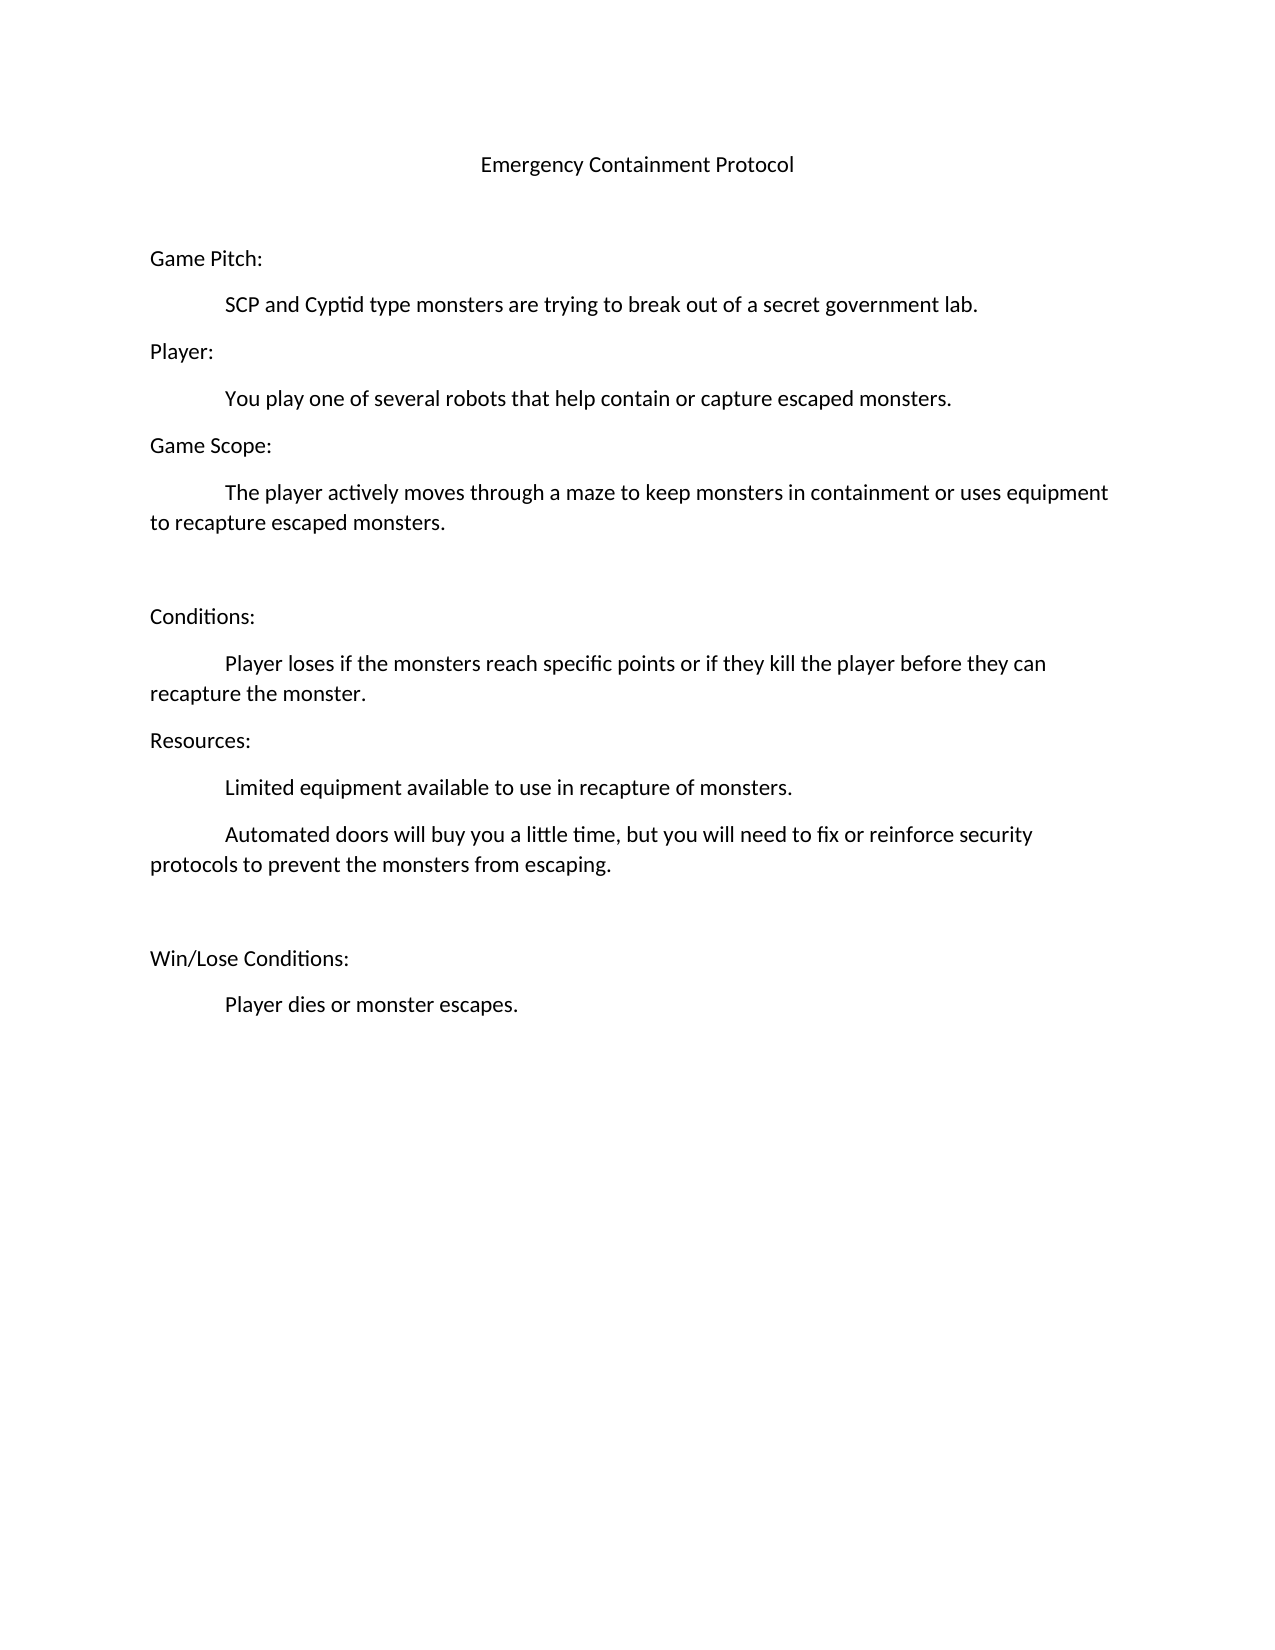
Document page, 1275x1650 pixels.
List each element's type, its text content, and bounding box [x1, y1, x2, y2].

text Game Scope: [150, 431, 1125, 459]
text SCP and Cyptid type monsters are trying to break out of a secret government lab. [150, 291, 1125, 319]
text The player actively moves through a maze to keep monsters in containment or uses equipment to recapture escaped monsters. [150, 478, 1125, 536]
text Limited equipment available to use in recapture of monsters. [150, 773, 1125, 801]
text Player: [150, 337, 1125, 366]
text Win/Lose Conditions: [150, 944, 1125, 972]
text Resources: [150, 726, 1125, 754]
text You play one of several robots that help contain or capture escaped monsters. [150, 384, 1125, 412]
text Game Pitch: [150, 244, 1125, 272]
text Conditions: [150, 602, 1125, 630]
text Automated doors will buy you a little time, but you will need to fix or reinforce security protocols to prevent the monsters from escaping. [150, 820, 1125, 878]
text Emergency Containment Protocol [150, 150, 1125, 178]
text Player loses if the monsters reach specific points or if they kill the player before they can recapture the monster. [150, 649, 1125, 707]
text Player dies or monster escapes. [150, 991, 1125, 1019]
